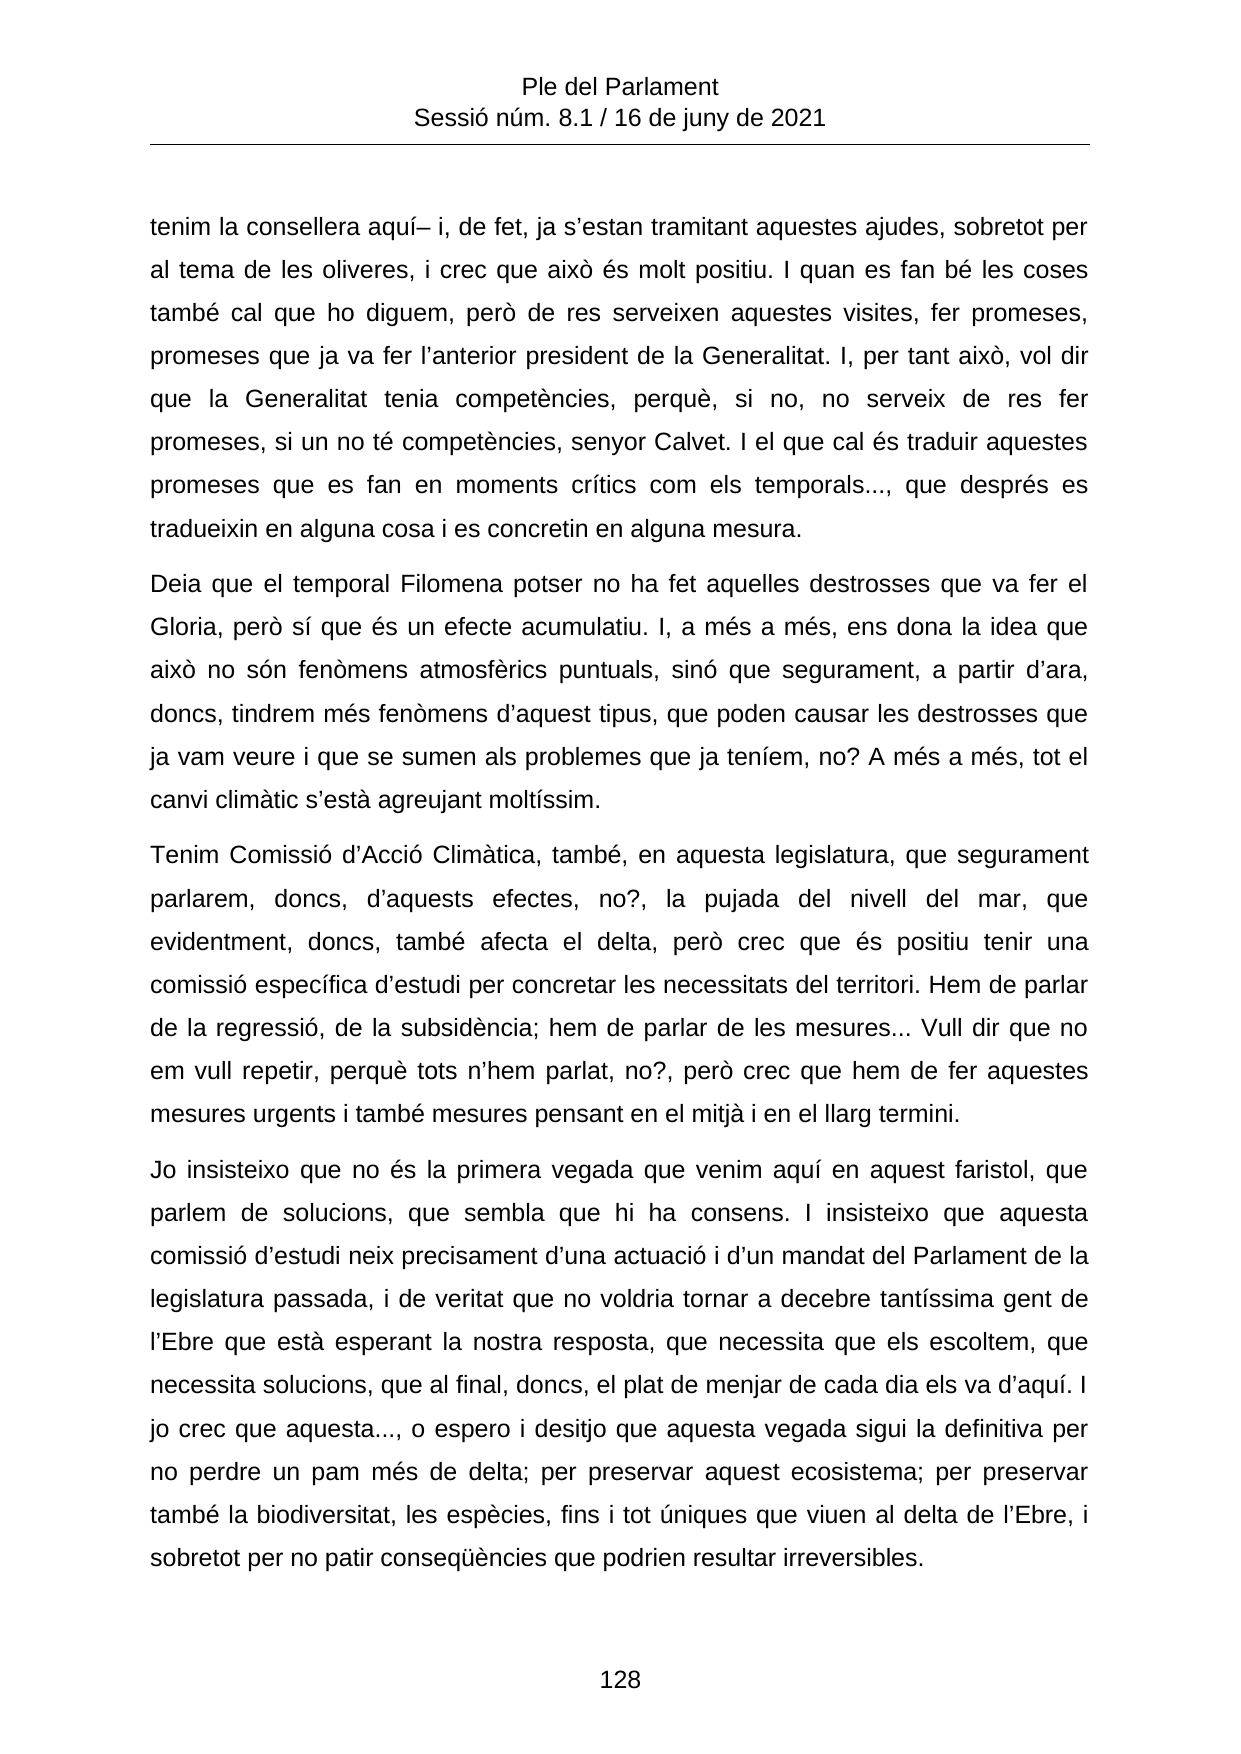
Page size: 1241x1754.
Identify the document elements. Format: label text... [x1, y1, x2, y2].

text Deia que el temporal Filomena potser no ha fet aquelles destrosses que va fer el Gloria, però sí que és un efecte acumulatiu. I, a més a més, ens dona la idea que això no són fenòmens atmosfèrics puntuals, sinó que segurament, a partir d’ara, doncs, tindrem més fenòmens d’aquest tipus, que poden causar les destrosses que ja vam veure i que se sumen als problemes que ja teníem, no? A més a més, tot el canvi climàtic s’està agreujant moltíssim. [150, 569, 1090, 814]
text Jo insisteixo que no és la primera vegada que venim aquí en aquest faristol, que parlem de solucions, que sembla que hi ha consens. I insisteixo que aquesta comissió d’estudi neix precisament d’una actuació i d’un mandat del Parlament de la legislatura passada, i de veritat que no voldria tornar a decebre tantíssima gent de l’Ebre que està esperant la nostra resposta, que necessita que els escoltem, que necessita solucions, que al final, doncs, el plat de menjar de cada dia els va d’aquí. I jo crec que aquesta..., o espero i desitjo que aquesta vegada sigui la definitiva per no perdre un pam més de delta; per preservar aquest ecosistema; per preservar també la biodiversitat, les espècies, fins i tot úniques que viuen al delta de l’Ebre, i sobretot per no patir conseqüències que podrien resultar irreversibles. [150, 1155, 1090, 1572]
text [150, 212, 1090, 542]
text Tenim Comissió d’Acció Climàtica, també, en aquesta legislatura, que segurament parlarem, doncs, d’aquests efectes, no?, la pujada del nivell del mar, que evidentment, doncs, també afecta el delta, però crec que és positiu tenir una comissió específica d’estudi per concretar les necessitats del territori. Hem de parlar de la regressió, de la subsidència; hem de parlar de les mesures... Vull dir que no em vull repetir, perquè tots n’hem parlat, no?, però crec que hem de fer aquestes mesures urgents i també mesures pensant en el mitjà i en el llarg termini. [150, 841, 1090, 1128]
